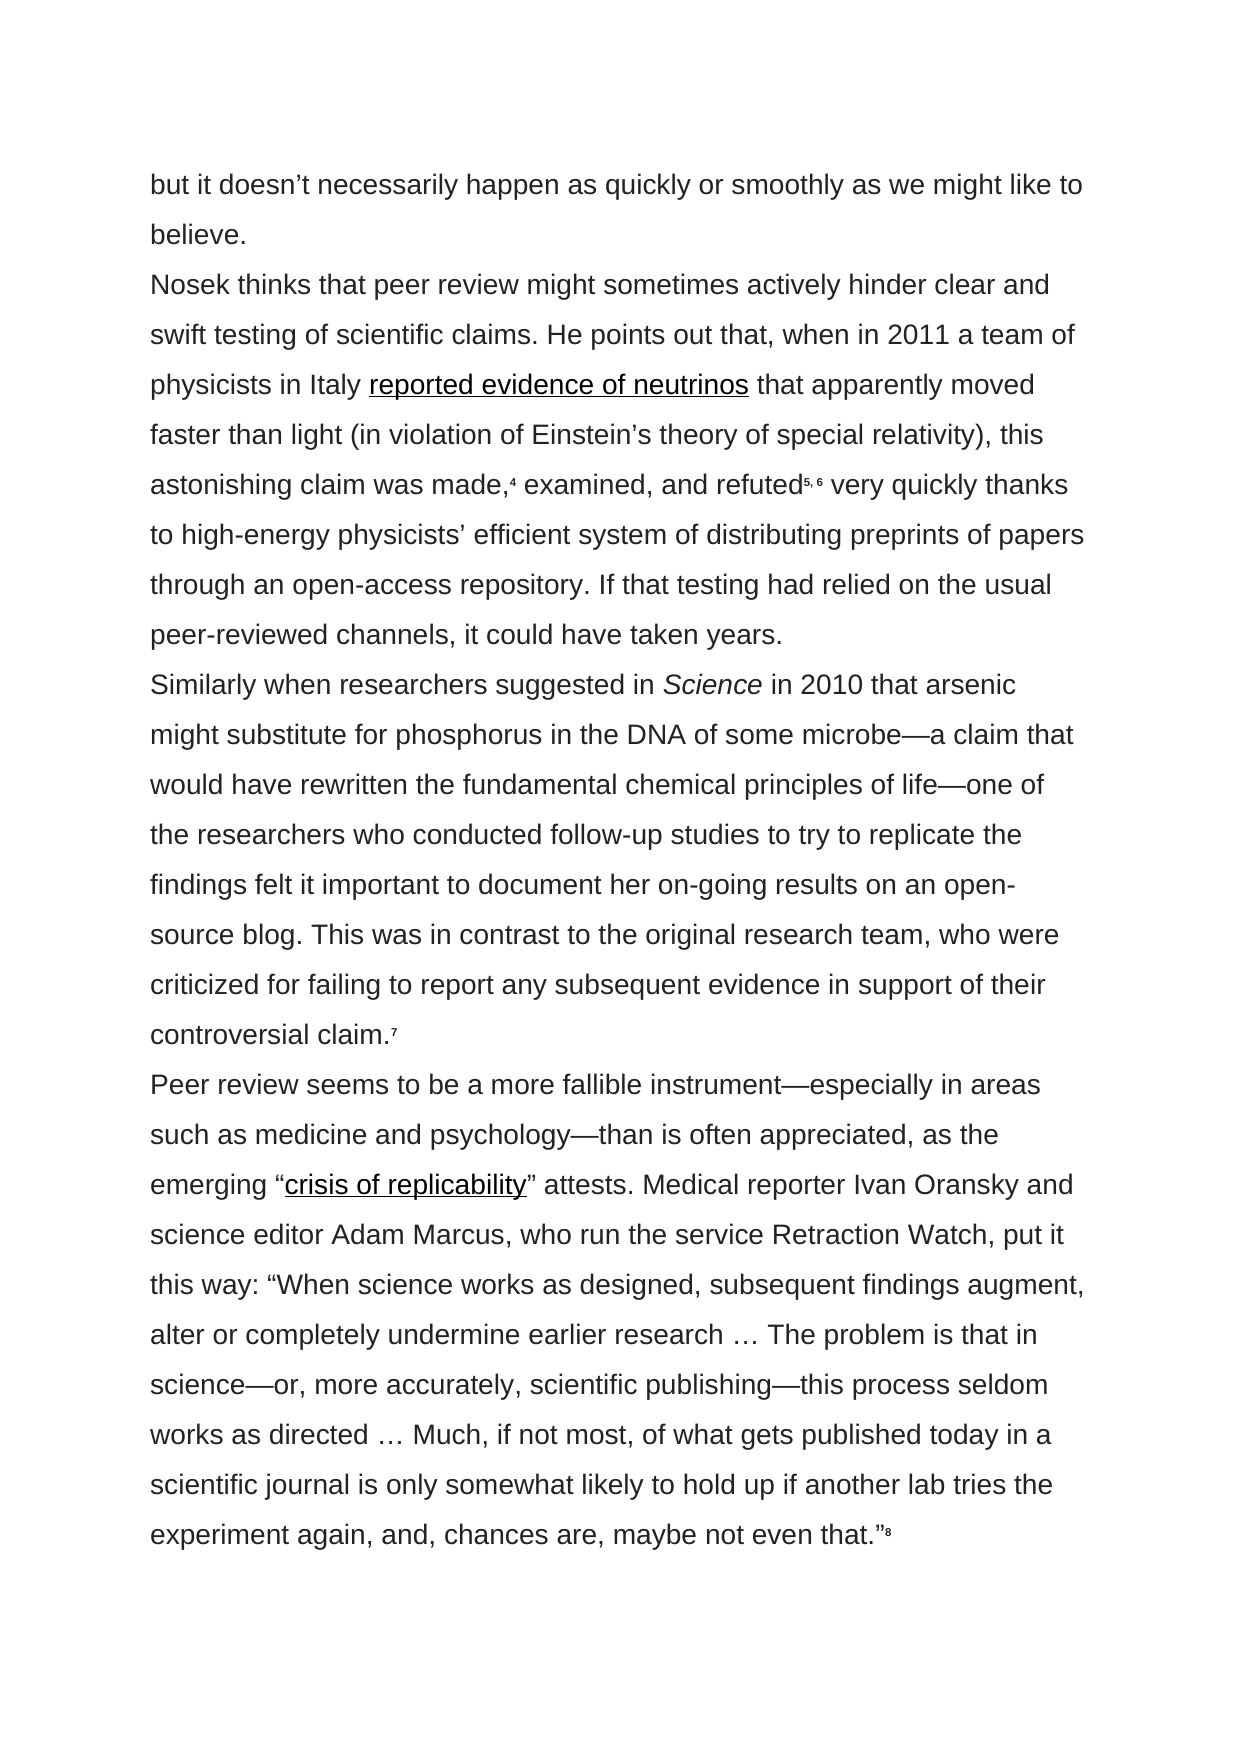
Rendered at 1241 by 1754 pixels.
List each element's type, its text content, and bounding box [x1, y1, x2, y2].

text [150, 150, 1090, 250]
text Similarly when researchers suggested in Science in 2010 that arsenic might substitute for phosphorus in the DNA of some microbe—a claim that would have rewritten the fundamental chemical principles of life—one of the researchers who conducted follow-up studies to try to replicate the findings felt it important to document her on-going results on an open-source blog. This was in contrast to the original research team, who were criticized for failing to report any subsequent evidence in support of their controversial claim.7 [150, 650, 1090, 1050]
text Nosek thinks that peer review might sometimes actively hinder clear and swift testing of scientific claims. He points out that, when in 2011 a team of physicists in Italy reported evidence of neutrinos that apparently moved faster than light (in violation of Einstein’s theory of special relativity), this astonishing claim was made,4 examined, and refuted5, 6 very quickly thanks to high-energy physicists’ efficient system of distributing preprints of papers through an open-access repository. If that testing had relied on the usual peer-reviewed channels, it could have taken years. [150, 250, 1090, 650]
text Peer review seems to be a more fallible instrument—especially in areas such as medicine and psychology—than is often appreciated, as the emerging “crisis of replicability” attests. Medical reporter Ivan Oransky and science editor Adam Marcus, who run the service Retraction Watch, put it this way: “When science works as designed, subsequent findings augment, alter or completely undermine earlier research … The problem is that in science—or, more accurately, scientific publishing—this process seldom works as directed … Much, if not most, of what gets published today in a scientific journal is only somewhat likely to hold up if another lab tries the experiment again, and, chances are, maybe not even that.”8 [150, 1050, 1090, 1550]
